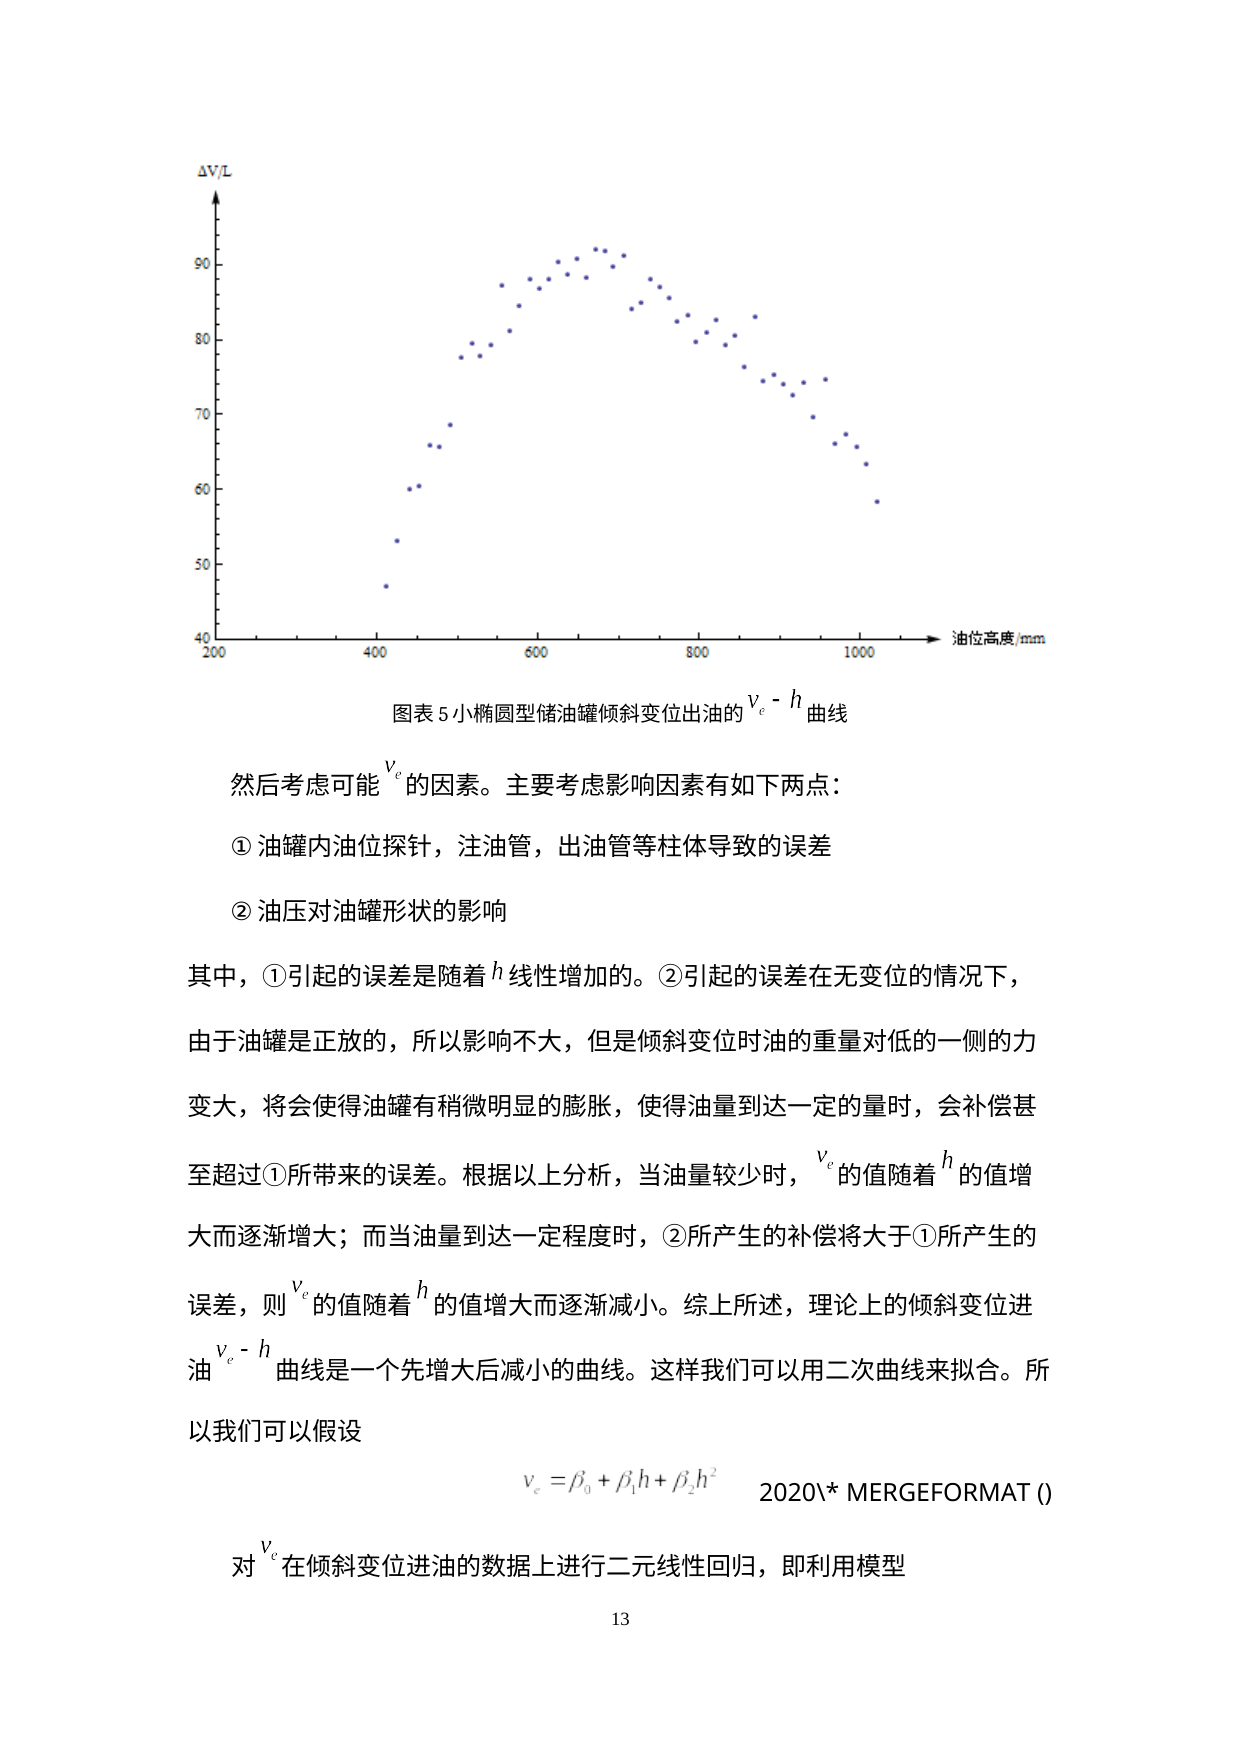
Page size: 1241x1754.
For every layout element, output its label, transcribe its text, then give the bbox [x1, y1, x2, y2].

text 其中，①引起的误差是随着线性增加的。②引起的误差在无变位的情况下，由于油罐是正放的，所以影响不大，但是倾斜变位时油的重量对低的一侧的力变大，将会使得油罐有稍微明显的膨胀，使得油量到达一定的量时，会补偿甚至超过①所带来的误差。根据以上分析，当油量较少时，的值随着的值增大而逐渐增大；而当油量到达一定程度时，②所产生的补偿将大于①所产生的误差，则的值随着的值增大而逐渐减小。综上所述，理论上的倾斜变位进油曲线是一个先增大后减小的曲线。这样我们可以用二次曲线来拟合。所以我们可以假设 [187, 942, 1053, 1462]
text ①油罐内油位探针，注油管，出油管等柱体导致的误差 [230, 812, 1053, 877]
text 然后考虑可能的因素。主要考虑影响因素有如下两点： [187, 747, 1053, 812]
text 图表 5小椭圆型储油罐倾斜变位出油的曲线 [187, 682, 1053, 747]
picture [187, 162, 1047, 664]
text 对在倾斜变位进油的数据上进行二元线性回归，即利用模型 [187, 1527, 1053, 1592]
text ②油压对油罐形状的影响 [187, 877, 1053, 942]
